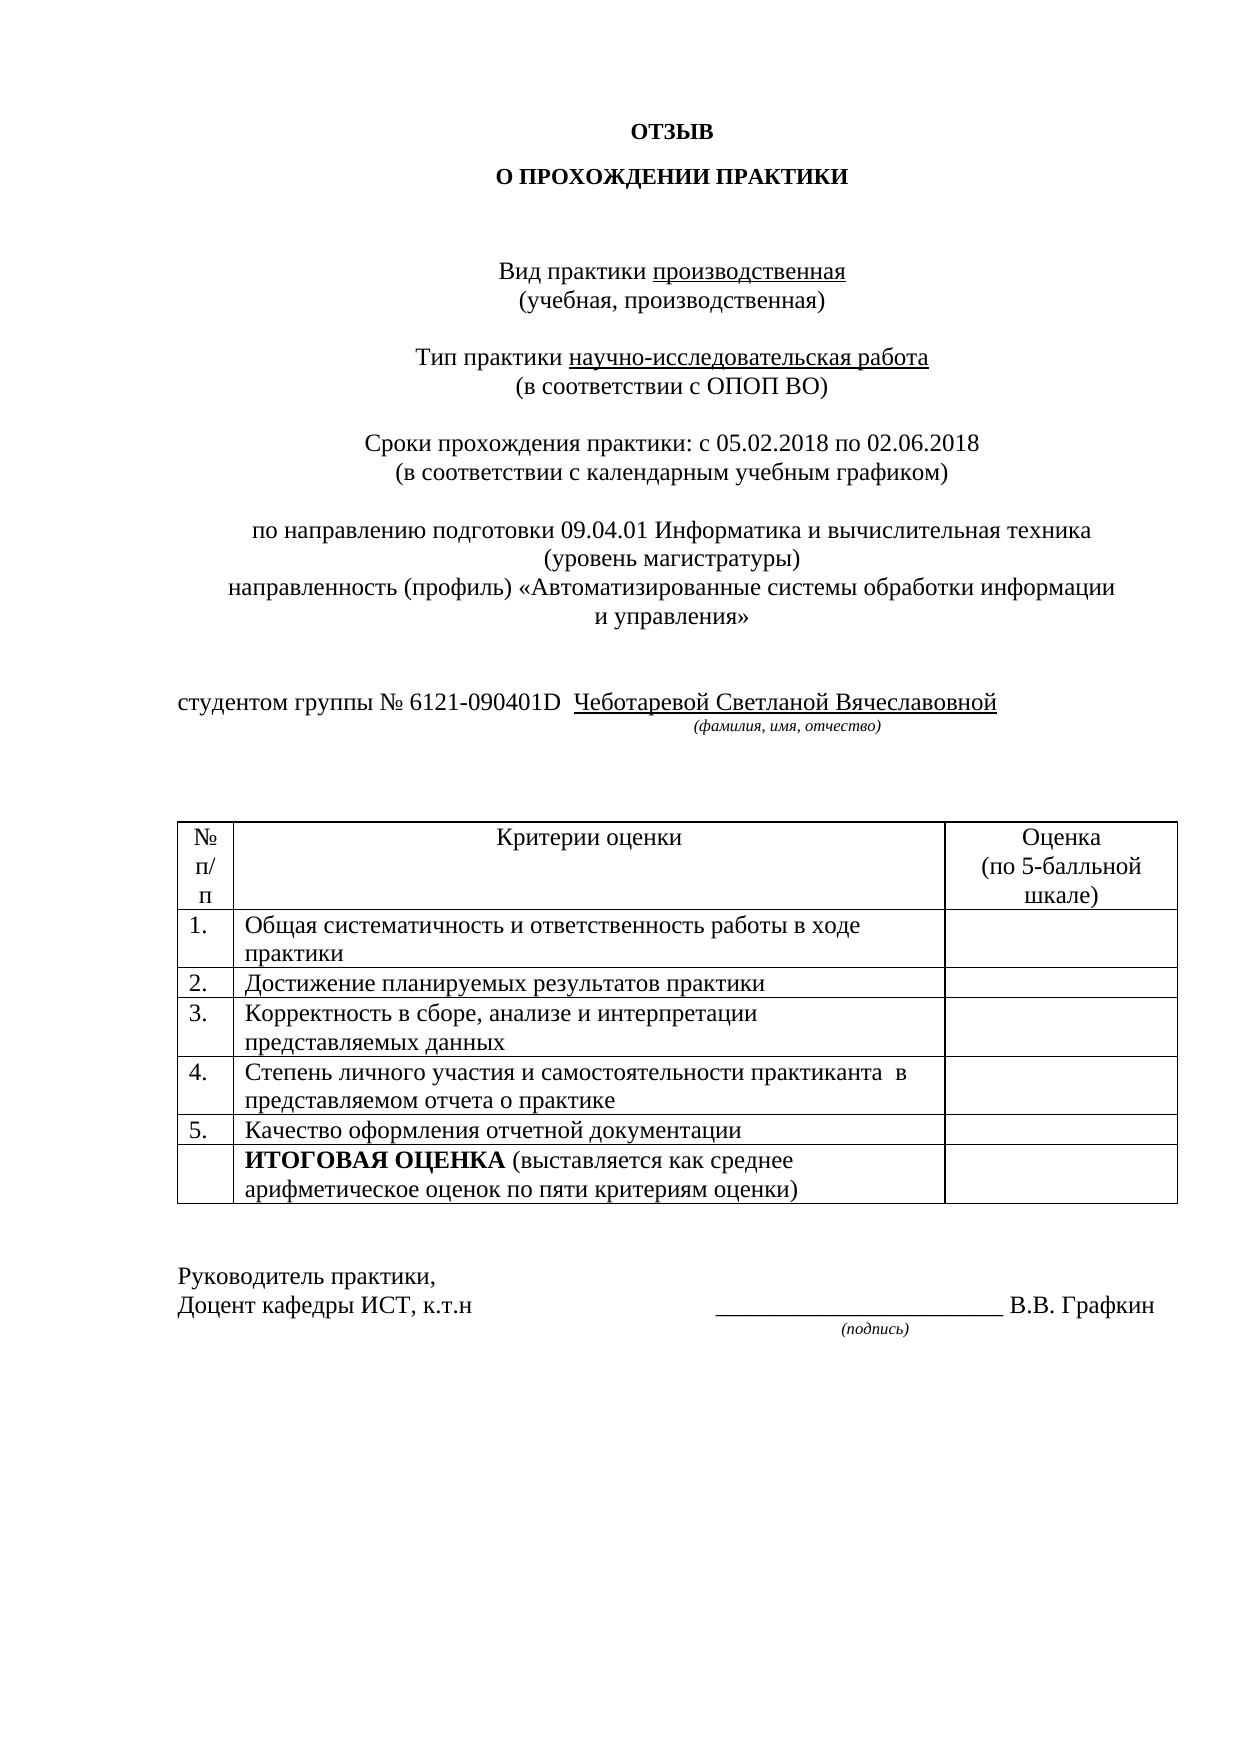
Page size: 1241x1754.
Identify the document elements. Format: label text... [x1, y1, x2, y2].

text (уровень магистратуры) [177, 543, 1167, 572]
text Тип практики научно-исследовательская работа [177, 342, 1167, 371]
table_cell Общая систематичность и ответственность работы в ходе практики [234, 910, 944, 967]
text студентом группы № 6121-090401D Чеботаревой Светланой Вячеславовной [177, 687, 1167, 716]
table_cell [178, 1057, 233, 1114]
table_cell [178, 910, 233, 967]
table_header Оценка (по 5-балльной шкале) [946, 823, 1177, 909]
text (подпись) [767, 1318, 1167, 1338]
text (учебная, производственная) [177, 285, 1167, 313]
text Доцент кафедры ИСТ, к.т.н _______________________ В.В. Графкин [177, 1290, 1167, 1318]
text О ПРОХОЖДЕНИИ ПРАКТИКИ [177, 163, 1167, 189]
table_cell Степень личного участия и самостоятельности практиканта в представляемом отчета о практике [234, 1057, 944, 1114]
text и управления» [177, 601, 1167, 630]
table_cell [946, 1057, 1177, 1114]
table_cell [946, 968, 1177, 997]
text (фамилия, имя, отчество) [693, 716, 1167, 735]
text Сроки прохождения практики: с 05.02.2018 по 02.06.2018 [177, 428, 1167, 457]
table_header Критерии оценки [234, 823, 944, 909]
table_cell Качество оформления отчетной документации [234, 1115, 944, 1144]
table_cell [178, 1145, 233, 1202]
table_cell Достижение планируемых результатов практики [234, 968, 944, 997]
table_cell [178, 998, 233, 1056]
text ОТЗЫВ [177, 118, 1167, 144]
table_cell Корректность в сборе, анализе и интерпретации представляемых данных [234, 998, 944, 1056]
table_cell [178, 968, 233, 997]
text по направлению подготовки 09.04.01 Информатика и вычислительная техника [177, 515, 1167, 543]
table_cell ИТОГОВАЯ ОЦЕНКА (выставляется как среднее арифметическое оценок по пяти критериям оценки) [234, 1145, 944, 1202]
text Вид практики производственная [177, 256, 1167, 285]
text Руководитель практики, [177, 1261, 1167, 1290]
text (в соответствии с календарным учебным графиком) [177, 457, 1167, 486]
table_header № п/п [178, 823, 233, 909]
table_cell [946, 910, 1177, 967]
table_cell [946, 998, 1177, 1056]
text (в соответствии с ОПОП ВО) [177, 371, 1167, 400]
table_cell [946, 1145, 1177, 1202]
table_cell [946, 1115, 1177, 1144]
text направленность (профиль) «Автоматизированные системы обработки информации [177, 572, 1167, 601]
table_cell [178, 1115, 233, 1144]
